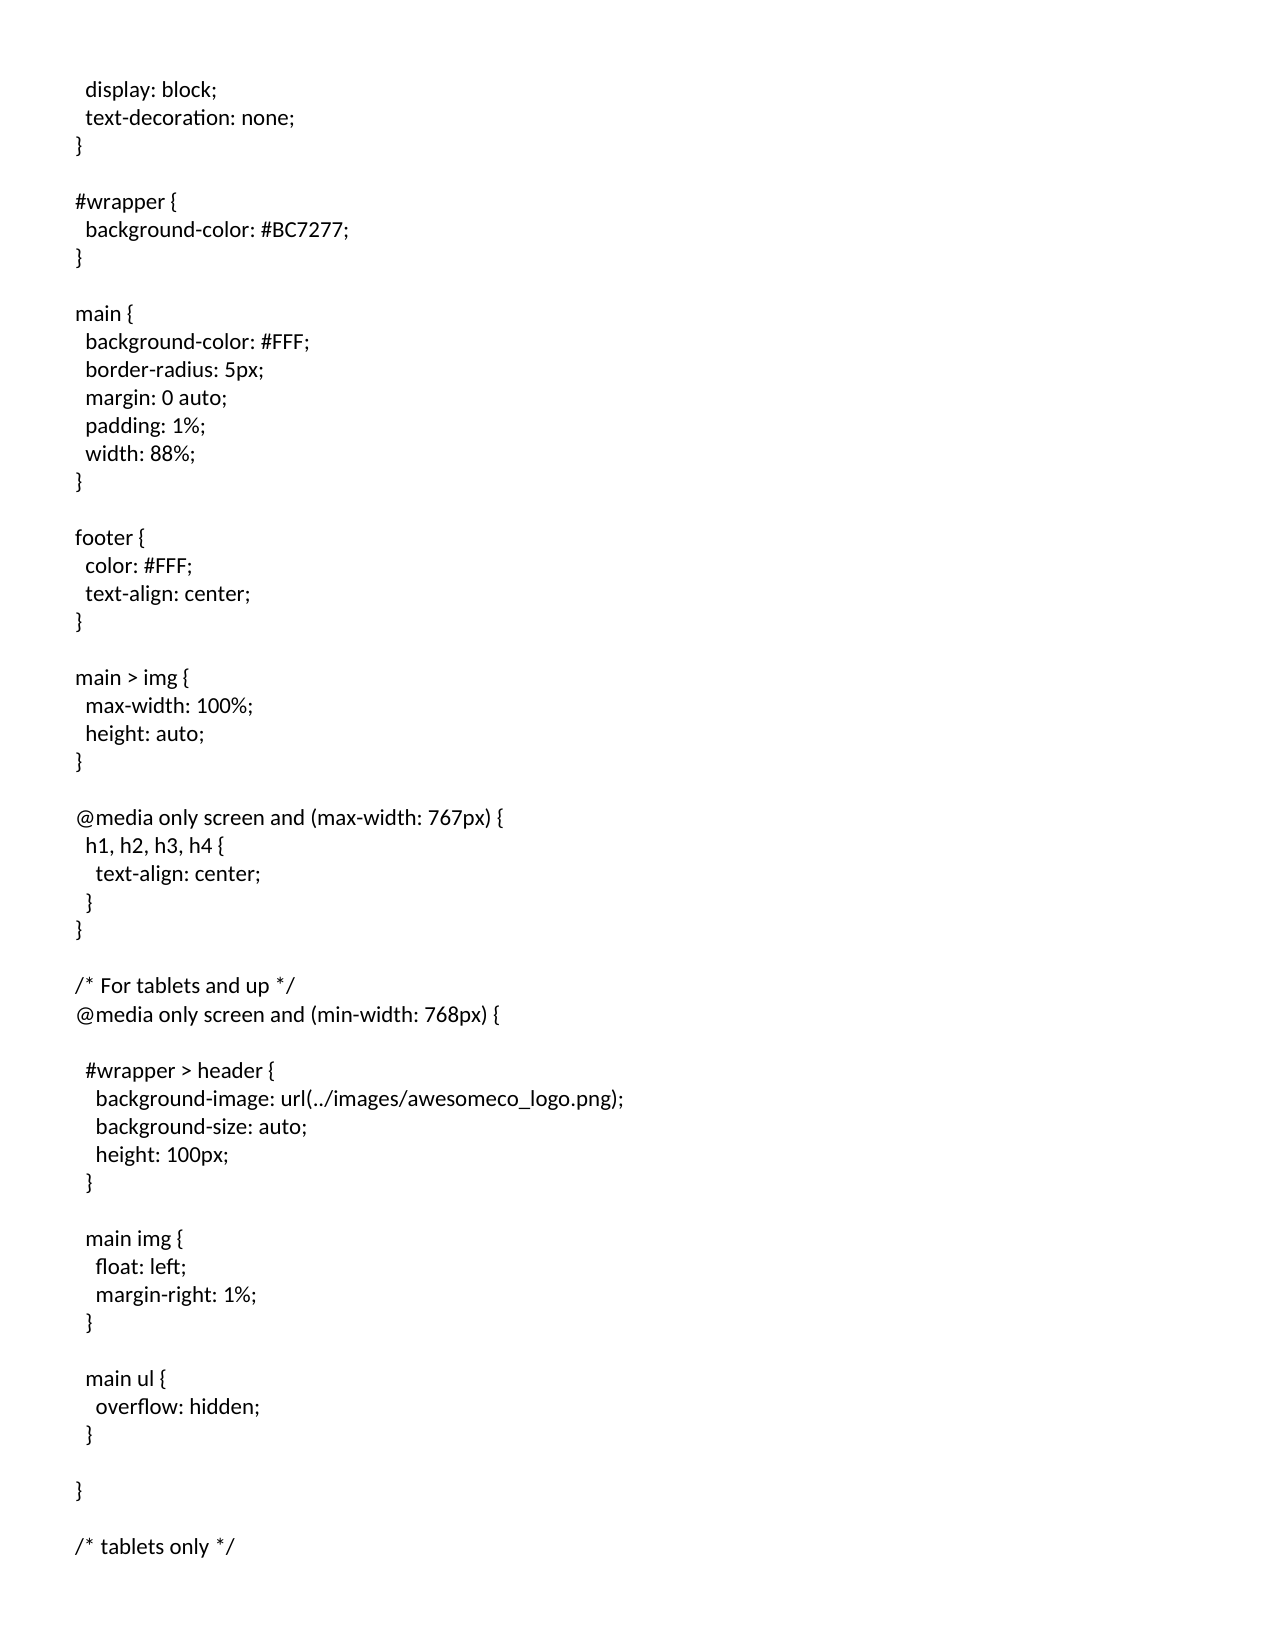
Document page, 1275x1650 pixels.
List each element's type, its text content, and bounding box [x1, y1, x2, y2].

text overflow: hidden; [75, 1392, 1200, 1420]
text footer { [75, 523, 1200, 551]
text } [75, 243, 1200, 271]
text } [75, 131, 1200, 159]
text padding: 1%; [75, 411, 1200, 439]
text height: 100px; [75, 1140, 1200, 1168]
text @media only screen and (max-width: 767px) { [75, 803, 1200, 832]
text width: 88%; [75, 439, 1200, 467]
text float: left; [75, 1252, 1200, 1280]
text color: #FFF; [75, 551, 1200, 579]
text margin: 0 auto; [75, 383, 1200, 411]
text text-align: center; [75, 579, 1200, 607]
text main > img { [75, 663, 1200, 691]
text text-align: center; [75, 859, 1200, 888]
text #wrapper > header { [75, 1056, 1200, 1084]
text } [75, 1168, 1200, 1196]
text text-decoration: none; [75, 103, 1200, 131]
text /* tablets only */ [75, 1532, 1200, 1560]
text } [75, 747, 1200, 776]
text } [75, 916, 1200, 944]
text display: block; [75, 75, 1200, 103]
text main ul { [75, 1364, 1200, 1392]
text margin-right: 1%; [75, 1280, 1200, 1308]
text } [75, 1420, 1200, 1448]
text background-color: #FFF; [75, 327, 1200, 355]
text height: auto; [75, 719, 1200, 747]
text main img { [75, 1224, 1200, 1252]
text background-color: #BC7277; [75, 215, 1200, 243]
text border-radius: 5px; [75, 355, 1200, 383]
text } [75, 888, 1200, 916]
text background-image: url(../images/awesomeco_logo.png); [75, 1084, 1200, 1112]
text h1, h2, h3, h4 { [75, 832, 1200, 859]
text /* For tablets and up */ [75, 972, 1200, 1000]
text main { [75, 299, 1200, 327]
text } [75, 1476, 1200, 1504]
text } [75, 467, 1200, 495]
text } [75, 1308, 1200, 1336]
text @media only screen and (min-width: 768px) { [75, 1000, 1200, 1028]
text max-width: 100%; [75, 691, 1200, 719]
text } [75, 607, 1200, 635]
text #wrapper { [75, 187, 1200, 215]
text background-size: auto; [75, 1112, 1200, 1140]
